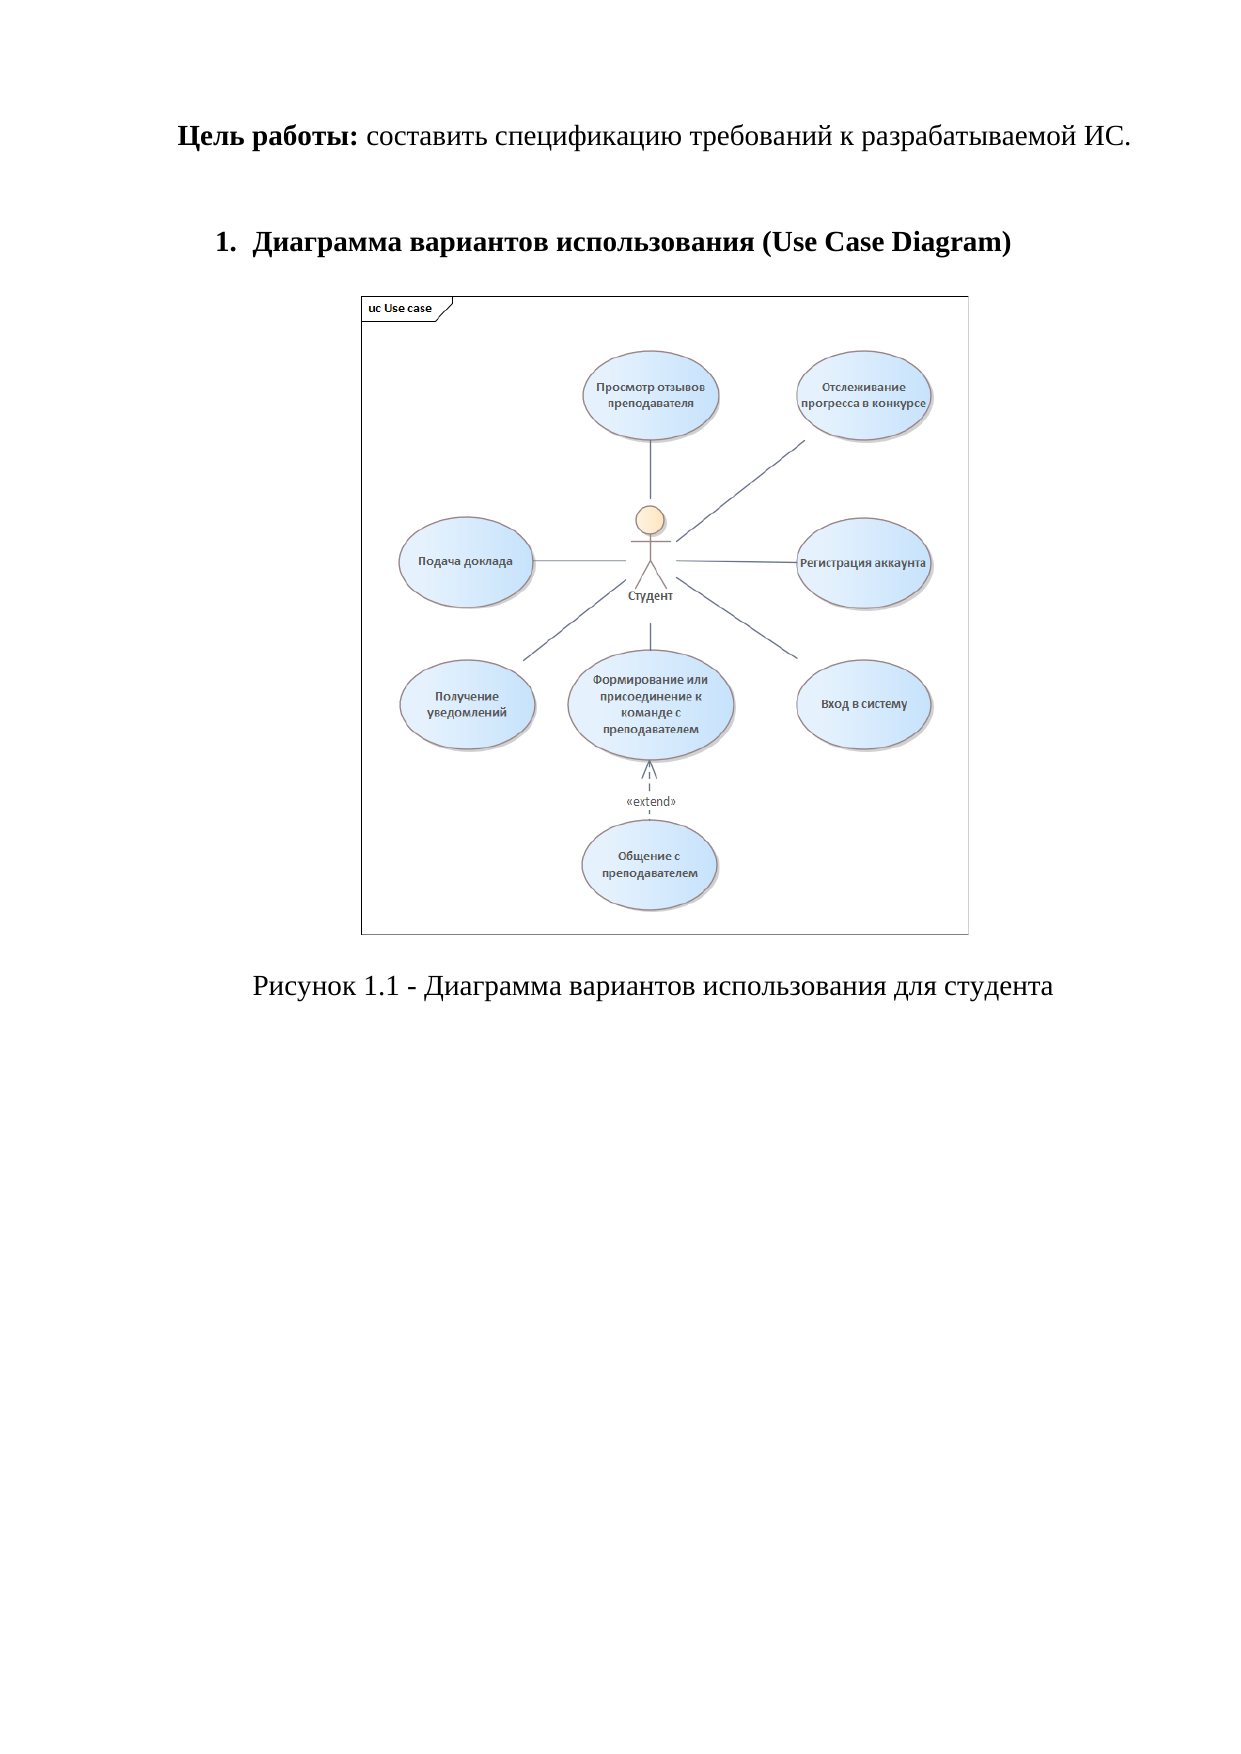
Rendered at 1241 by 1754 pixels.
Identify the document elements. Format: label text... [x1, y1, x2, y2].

picture [360, 296, 969, 935]
list Диаграмма вариантов использования (Use Case Diagram) [215, 224, 1152, 257]
text Рисунок 1.1 - Диаграмма вариантов использования для студента [177, 968, 1152, 1002]
text Цель работы: составить спецификацию требований к разрабатываемой ИС. [177, 118, 1152, 152]
